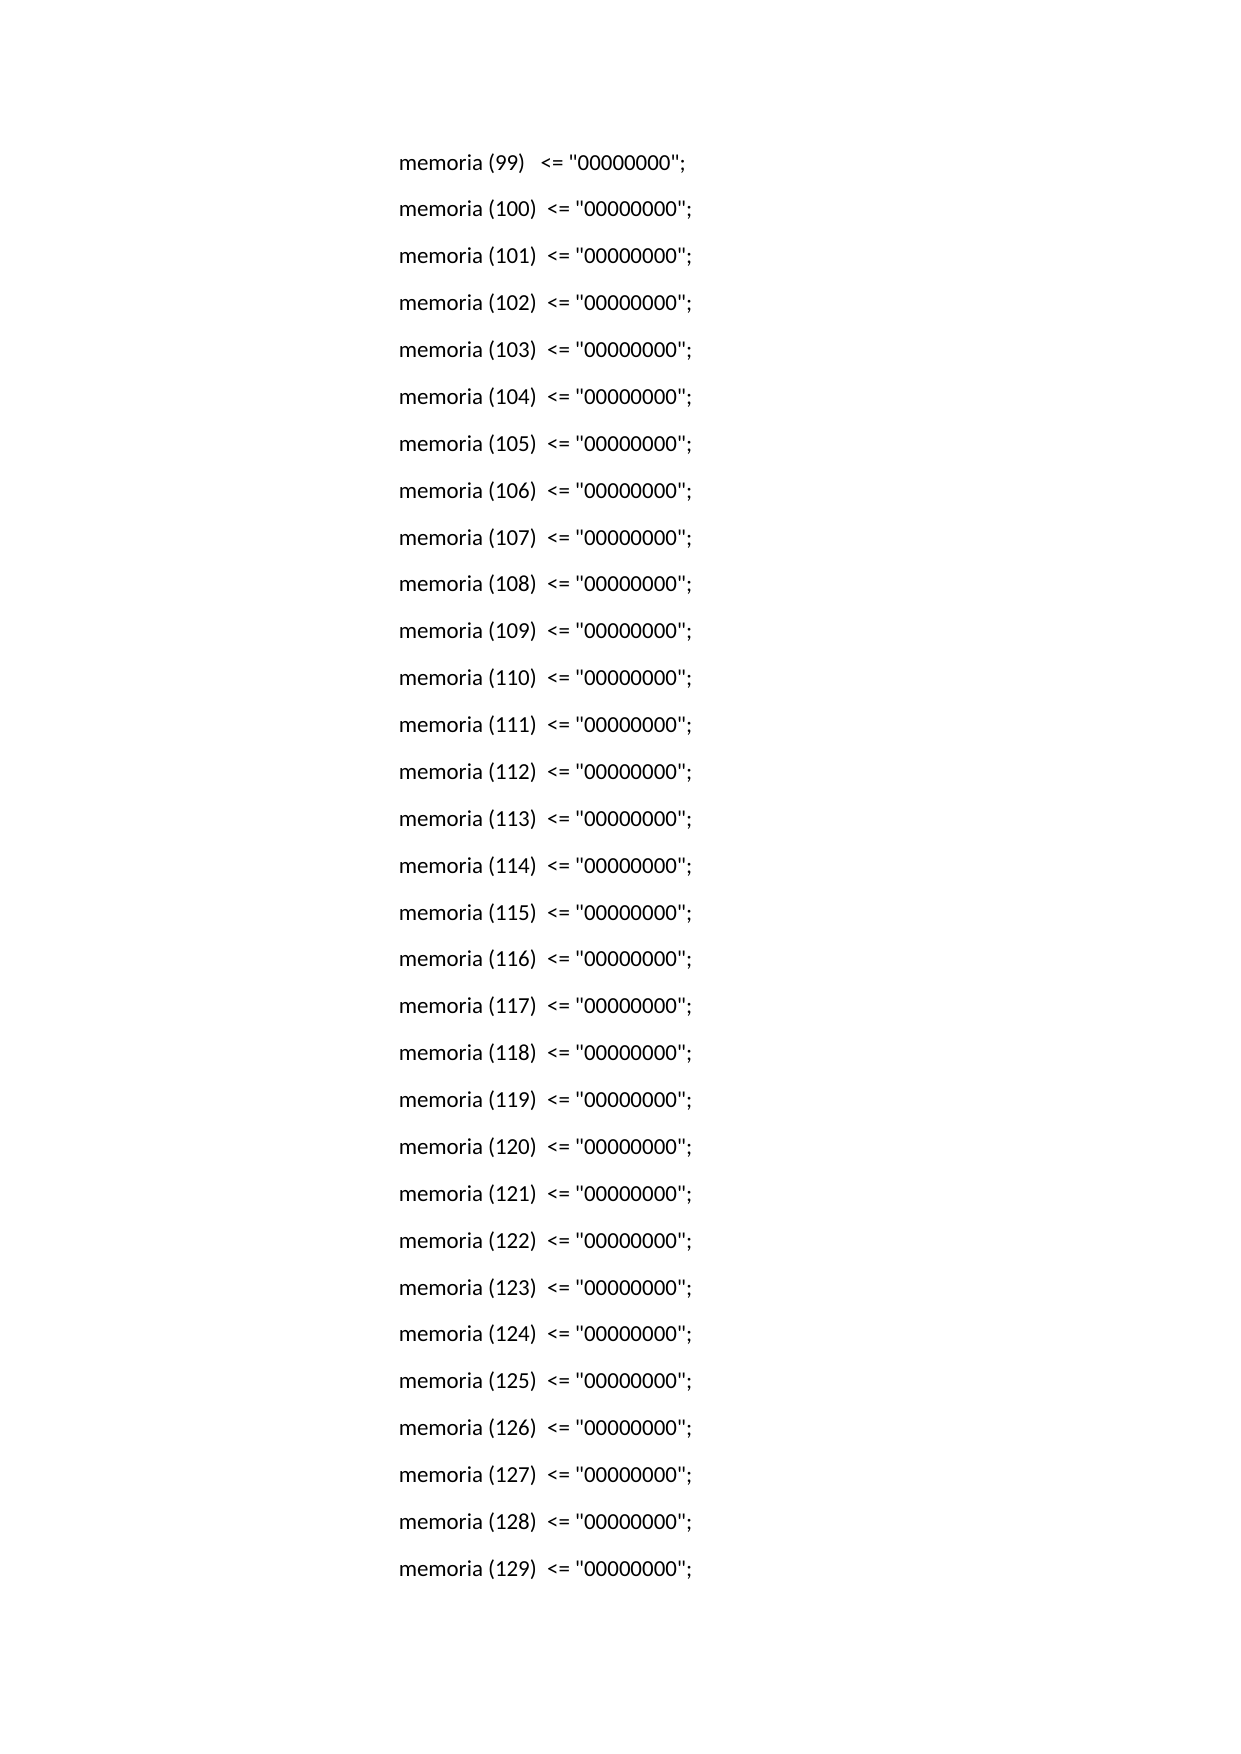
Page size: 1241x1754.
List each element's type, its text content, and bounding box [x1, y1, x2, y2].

text memoria (99) <= "00000000"; [177, 148, 1063, 176]
text memoria (121) <= "00000000"; [177, 1179, 1063, 1207]
text memoria (124) <= "00000000"; [177, 1319, 1063, 1347]
text memoria (127) <= "00000000"; [177, 1460, 1063, 1488]
text memoria (126) <= "00000000"; [177, 1413, 1063, 1441]
text memoria (104) <= "00000000"; [177, 382, 1063, 410]
text memoria (110) <= "00000000"; [177, 663, 1063, 691]
text memoria (112) <= "00000000"; [177, 757, 1063, 785]
text memoria (119) <= "00000000"; [177, 1085, 1063, 1113]
text memoria (101) <= "00000000"; [177, 241, 1063, 269]
text memoria (100) <= "00000000"; [177, 194, 1063, 222]
text memoria (118) <= "00000000"; [177, 1038, 1063, 1066]
text memoria (109) <= "00000000"; [177, 616, 1063, 644]
text memoria (114) <= "00000000"; [177, 851, 1063, 879]
text memoria (106) <= "00000000"; [177, 476, 1063, 504]
text memoria (116) <= "00000000"; [177, 944, 1063, 972]
text memoria (113) <= "00000000"; [177, 804, 1063, 832]
text memoria (123) <= "00000000"; [177, 1273, 1063, 1301]
text memoria (120) <= "00000000"; [177, 1132, 1063, 1160]
text memoria (105) <= "00000000"; [177, 429, 1063, 457]
text memoria (108) <= "00000000"; [177, 569, 1063, 597]
text memoria (115) <= "00000000"; [177, 898, 1063, 926]
text memoria (111) <= "00000000"; [177, 710, 1063, 738]
text memoria (102) <= "00000000"; [177, 288, 1063, 316]
text memoria (103) <= "00000000"; [177, 335, 1063, 363]
text memoria (125) <= "00000000"; [177, 1366, 1063, 1394]
text memoria (129) <= "00000000"; [177, 1554, 1063, 1582]
text memoria (122) <= "00000000"; [177, 1226, 1063, 1254]
text memoria (107) <= "00000000"; [177, 523, 1063, 551]
text memoria (128) <= "00000000"; [177, 1507, 1063, 1535]
text memoria (117) <= "00000000"; [177, 991, 1063, 1019]
